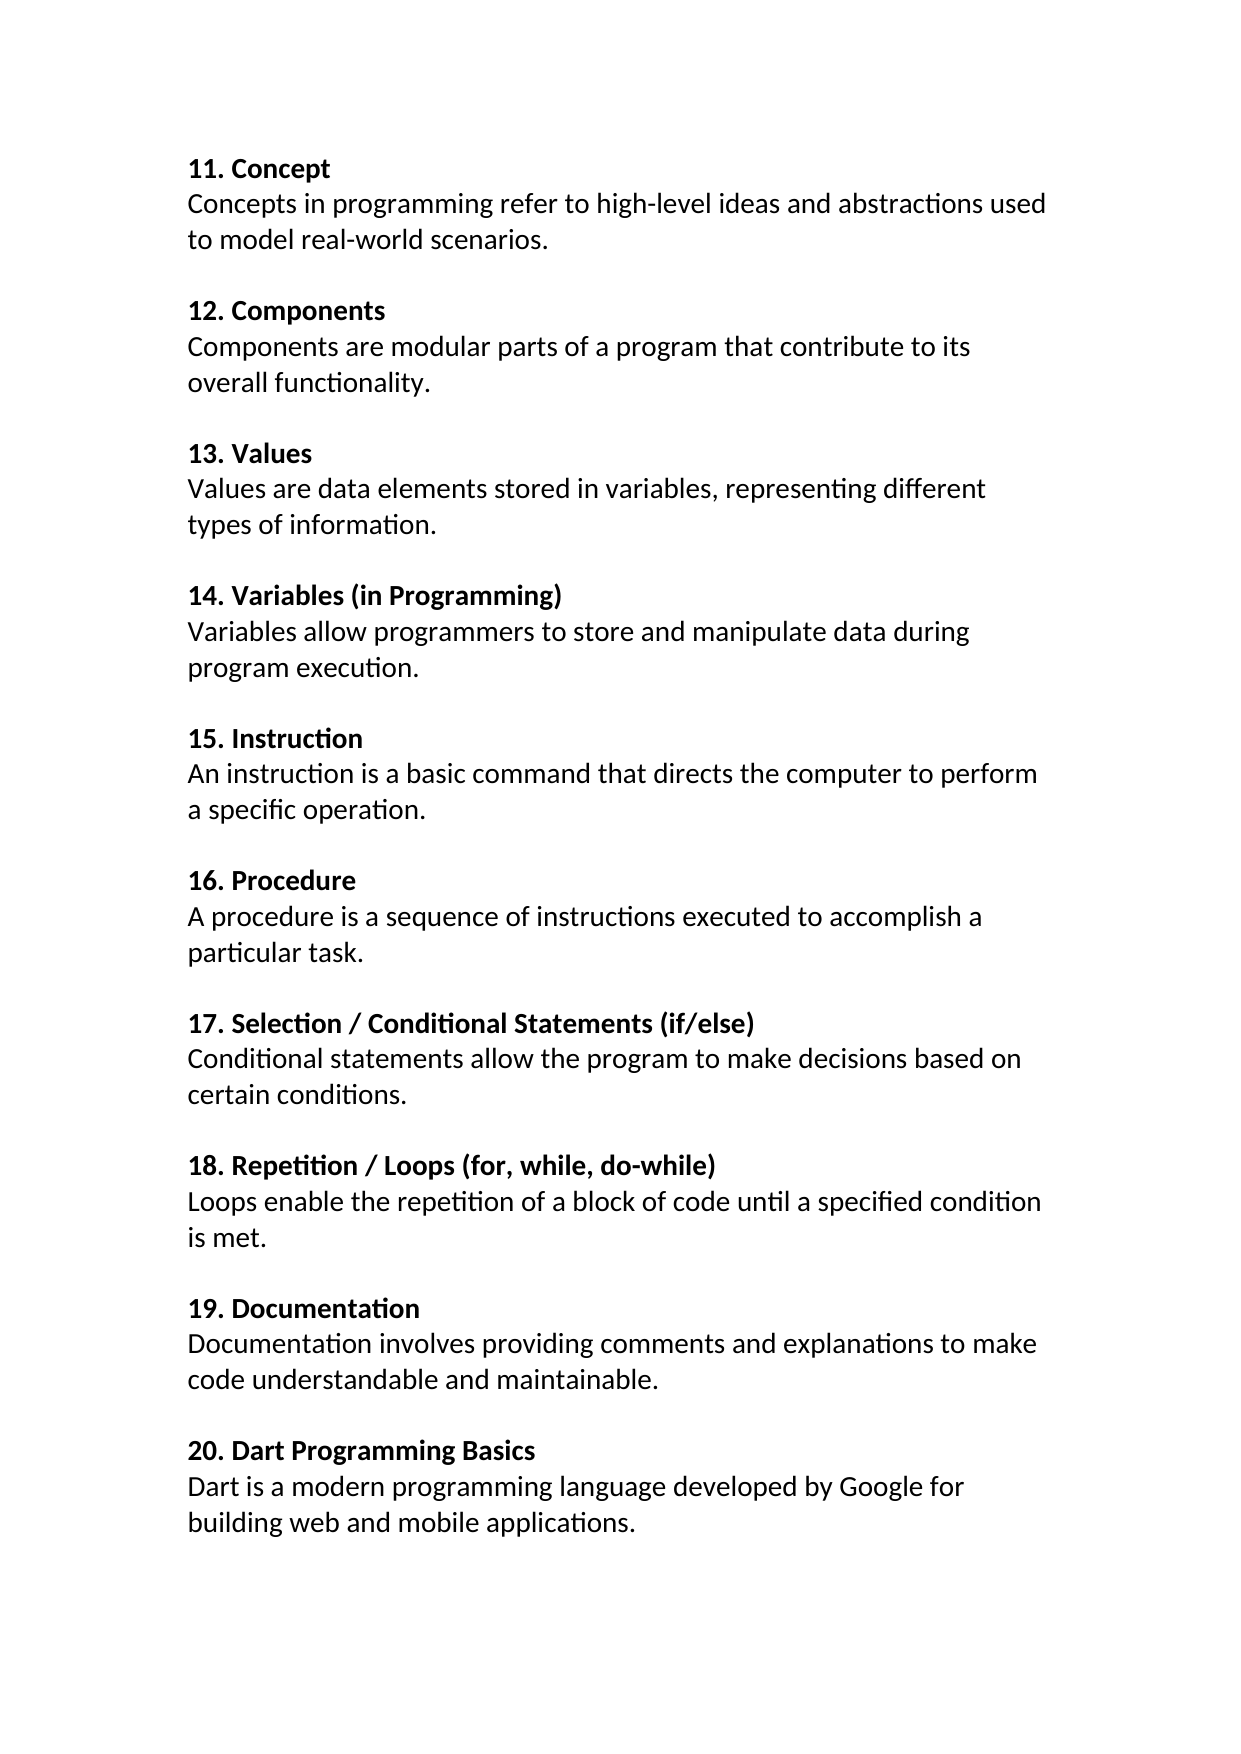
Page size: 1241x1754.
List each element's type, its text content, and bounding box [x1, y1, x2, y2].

text Conditional statements allow the program to make decisions based on certain conditions. [187, 1041, 1053, 1112]
text Concepts in programming refer to high-level ideas and abstractions used to model real-world scenarios. [187, 186, 1053, 257]
text 18. Repetition / Loops (for, while, do-while) [187, 1147, 1053, 1183]
text 17. Selection / Conditional Statements (if/else) [187, 1005, 1053, 1041]
text 19. Documentation [187, 1290, 1053, 1326]
text 13. Values [187, 435, 1053, 471]
text Values are data elements stored in variables, representing different types of information. [187, 471, 1053, 542]
text 16. Procedure [187, 862, 1053, 898]
text Documentation involves providing comments and explanations to make code understandable and maintainable. [187, 1326, 1053, 1397]
text Dart is a modern programming language developed by Google for building web and mobile applications. [187, 1468, 1053, 1539]
text 11. Concept [187, 150, 1053, 186]
text Variables allow programmers to store and manipulate data during program execution. [187, 613, 1053, 684]
text Components are modular parts of a program that contribute to its overall functionality. [187, 328, 1053, 399]
text 14. Variables (in Programming) [187, 577, 1053, 613]
text 20. Dart Programming Basics [187, 1432, 1053, 1468]
text A procedure is a sequence of instructions executed to accomplish a particular task. [187, 898, 1053, 969]
text Loops enable the repetition of a block of code until a specified condition is met. [187, 1183, 1053, 1254]
text 15. Instruction [187, 720, 1053, 756]
text An instruction is a basic command that directs the computer to perform a specific operation. [187, 756, 1053, 827]
text 12. Components [187, 292, 1053, 328]
